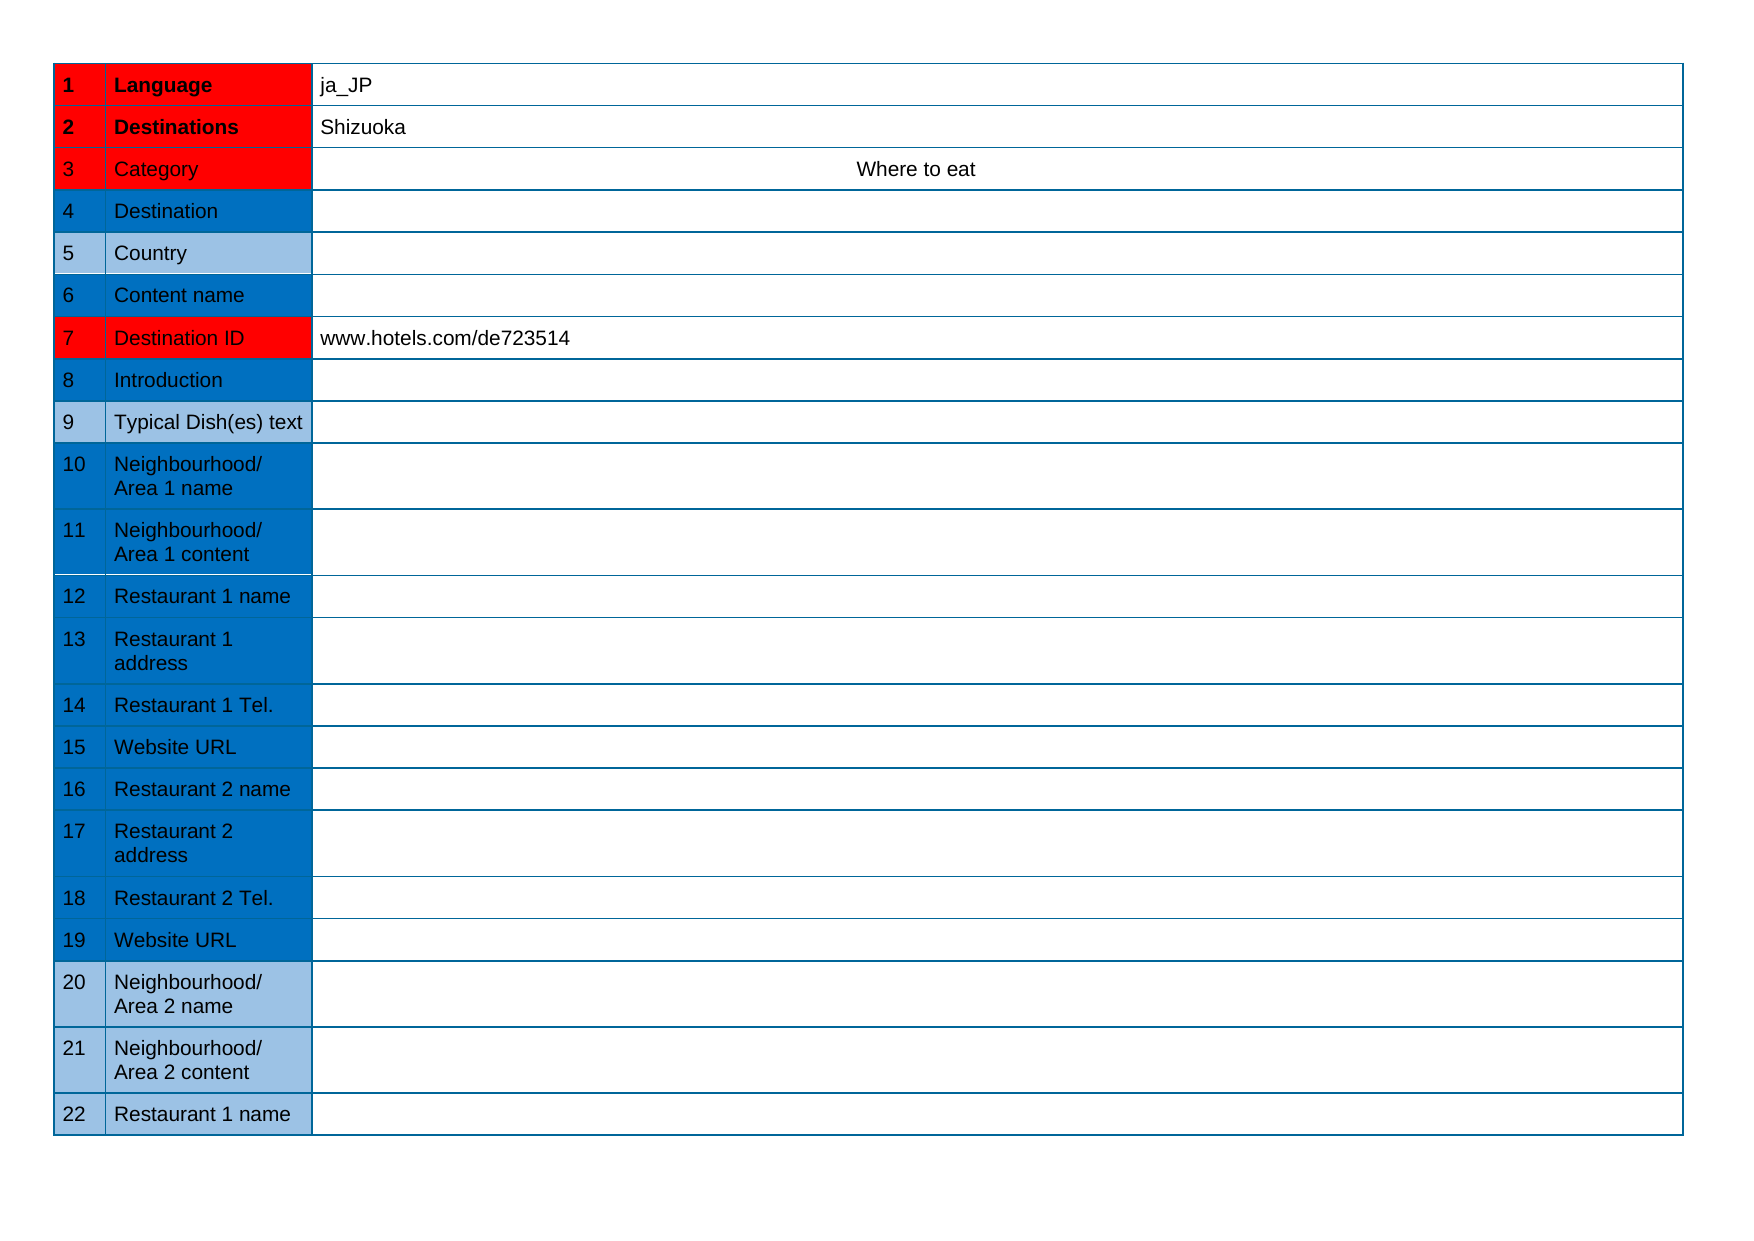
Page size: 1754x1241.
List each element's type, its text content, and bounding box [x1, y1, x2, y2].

table_cell [313, 727, 1682, 767]
table_cell [313, 444, 1682, 508]
table_cell [313, 576, 1682, 617]
table_cell 16 [55, 769, 105, 809]
table_cell [313, 618, 1682, 683]
table_cell Restaurant 1 address [106, 618, 311, 683]
table_cell 8 [55, 360, 105, 400]
table_cell 20 [55, 962, 105, 1026]
table_cell Content name [106, 275, 311, 316]
table_cell 7 [55, 317, 105, 358]
table_cell Category [106, 148, 311, 189]
table_cell 21 [55, 1028, 105, 1092]
table_cell [313, 685, 1682, 725]
table_cell Restaurant 1 Tel. [106, 685, 311, 725]
table_cell Destination [106, 191, 311, 231]
table_cell Website URL [106, 919, 311, 960]
table_cell [313, 811, 1682, 876]
table_cell 9 [55, 402, 105, 442]
table_cell [313, 275, 1682, 316]
table_cell Shizuoka [313, 106, 1682, 147]
table_cell 11 [55, 510, 105, 574]
table_cell Neighbourhood/Area 2 content [106, 1028, 311, 1092]
table_cell Restaurant 1 name [106, 576, 311, 617]
table_cell Website URL [106, 727, 311, 767]
table_header 1 [55, 64, 105, 105]
table_cell Restaurant 2 name [106, 769, 311, 809]
table_cell 10 [55, 444, 105, 508]
table_cell 17 [55, 811, 105, 876]
table_cell [313, 962, 1682, 1026]
table_cell 22 [55, 1094, 105, 1134]
table_cell [313, 877, 1682, 918]
table_cell Introduction [106, 360, 311, 400]
table_cell Restaurant 2 Tel. [106, 877, 311, 918]
table_cell www.hotels.com/de723514 [313, 317, 1682, 358]
table_cell Neighbourhood/Area 2 name [106, 962, 311, 1026]
table_cell 18 [55, 877, 105, 918]
table_cell [313, 233, 1682, 273]
table_cell [313, 191, 1682, 231]
table_cell 12 [55, 576, 105, 617]
table_cell Destinations [106, 106, 311, 147]
table_cell 2 [55, 106, 105, 147]
table_cell Neighbourhood/Area 1 content [106, 510, 311, 574]
table_cell [313, 402, 1682, 442]
table_cell 15 [55, 727, 105, 767]
table_cell [313, 1094, 1682, 1134]
table_header ja_JP [313, 64, 1682, 105]
table_cell 5 [55, 233, 105, 273]
table_cell Country [106, 233, 311, 273]
table_cell 13 [55, 618, 105, 683]
table_cell [313, 919, 1682, 960]
table_cell Restaurant 2 address [106, 811, 311, 876]
table_cell [313, 769, 1682, 809]
table_cell 14 [55, 685, 105, 725]
table_cell Destination ID [106, 317, 311, 358]
table_cell [313, 1028, 1682, 1092]
table_cell [313, 510, 1682, 574]
table_cell 19 [55, 919, 105, 960]
table_cell Restaurant 1 name [106, 1094, 311, 1134]
table_cell Where to eat [313, 148, 1682, 189]
table_cell Neighbourhood/Area 1 name [106, 444, 311, 508]
table_cell Typical Dish(es) text [106, 402, 311, 442]
table_header Language [106, 64, 311, 105]
table_cell 3 [55, 148, 105, 189]
table_cell 6 [55, 275, 105, 316]
table_cell 4 [55, 191, 105, 231]
table_cell [313, 360, 1682, 400]
